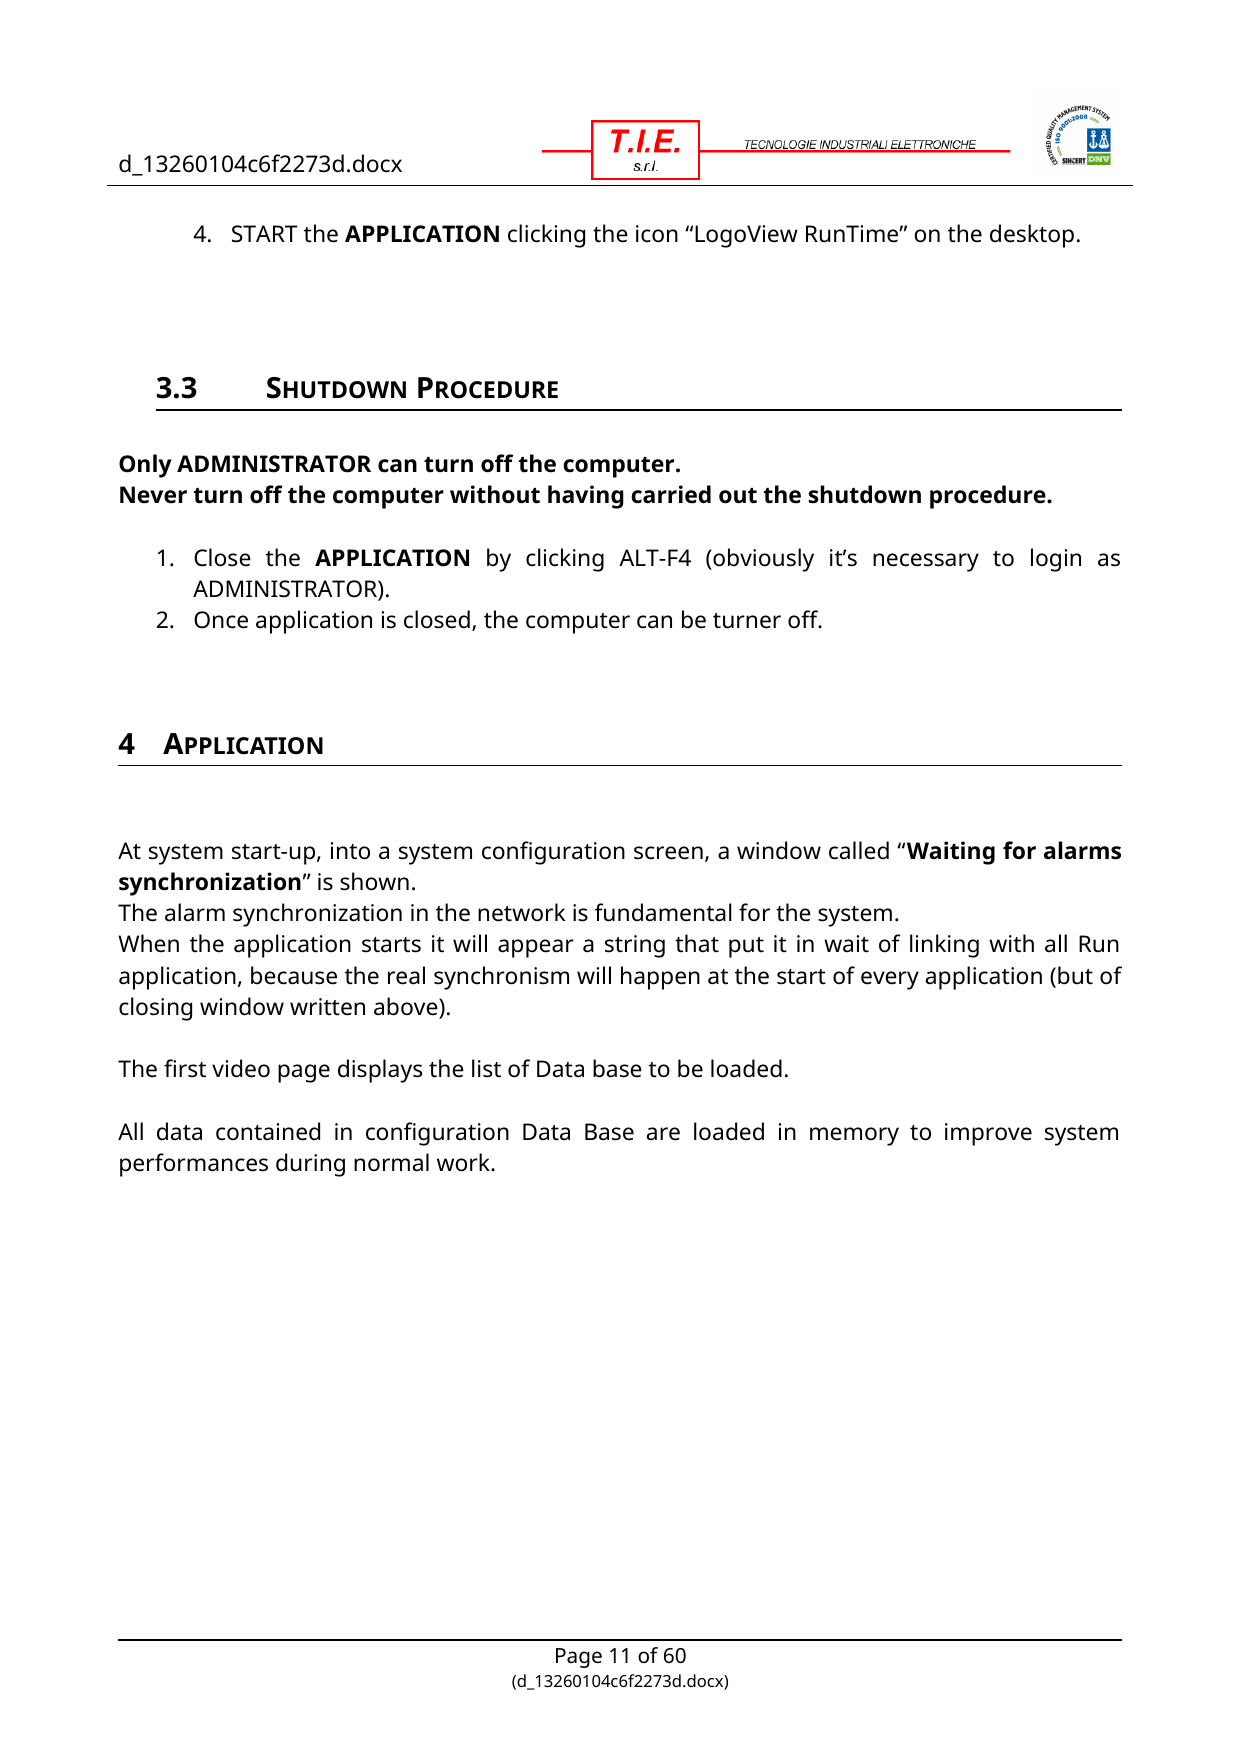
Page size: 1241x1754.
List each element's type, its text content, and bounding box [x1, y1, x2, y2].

text The first video page displays the list of Data base to be loaded. [118, 1053, 1122, 1084]
subtitle Application [118, 723, 1122, 765]
text Never turn off the computer without having carried out the shutdown procedure. [118, 479, 1122, 511]
text All data contained in configuration Data Base are loaded in memory to improve system performances during normal work. [118, 1116, 1122, 1178]
text The alarm synchronization in the network is fundamental for the system. [118, 897, 1122, 928]
picture [541, 120, 1011, 180]
text At system start-up, into a system configuration screen, a window called “Waiting for alarms synchronization” is shown. [118, 834, 1122, 897]
text Only ADMINISTRATOR can turn off the computer. [118, 448, 1122, 479]
list START the APPLICATION clicking the icon “LogoView RunTime” on the desktop. [193, 218, 1122, 249]
list Once application is closed, the computer can be turner off. [156, 604, 1122, 636]
list Close the APPLICATION by clicking ALT-F4 (obviously it’s necessary to login as ADMINISTRATOR). [156, 542, 1122, 604]
picture [1033, 90, 1123, 180]
text When the application starts it will appear a string that put it in wait of linking with all Run application, because the real synchronism will happen at the start of every application (but of closing window written above). [118, 928, 1122, 1022]
subtitle Shutdown Procedure [156, 368, 1122, 409]
